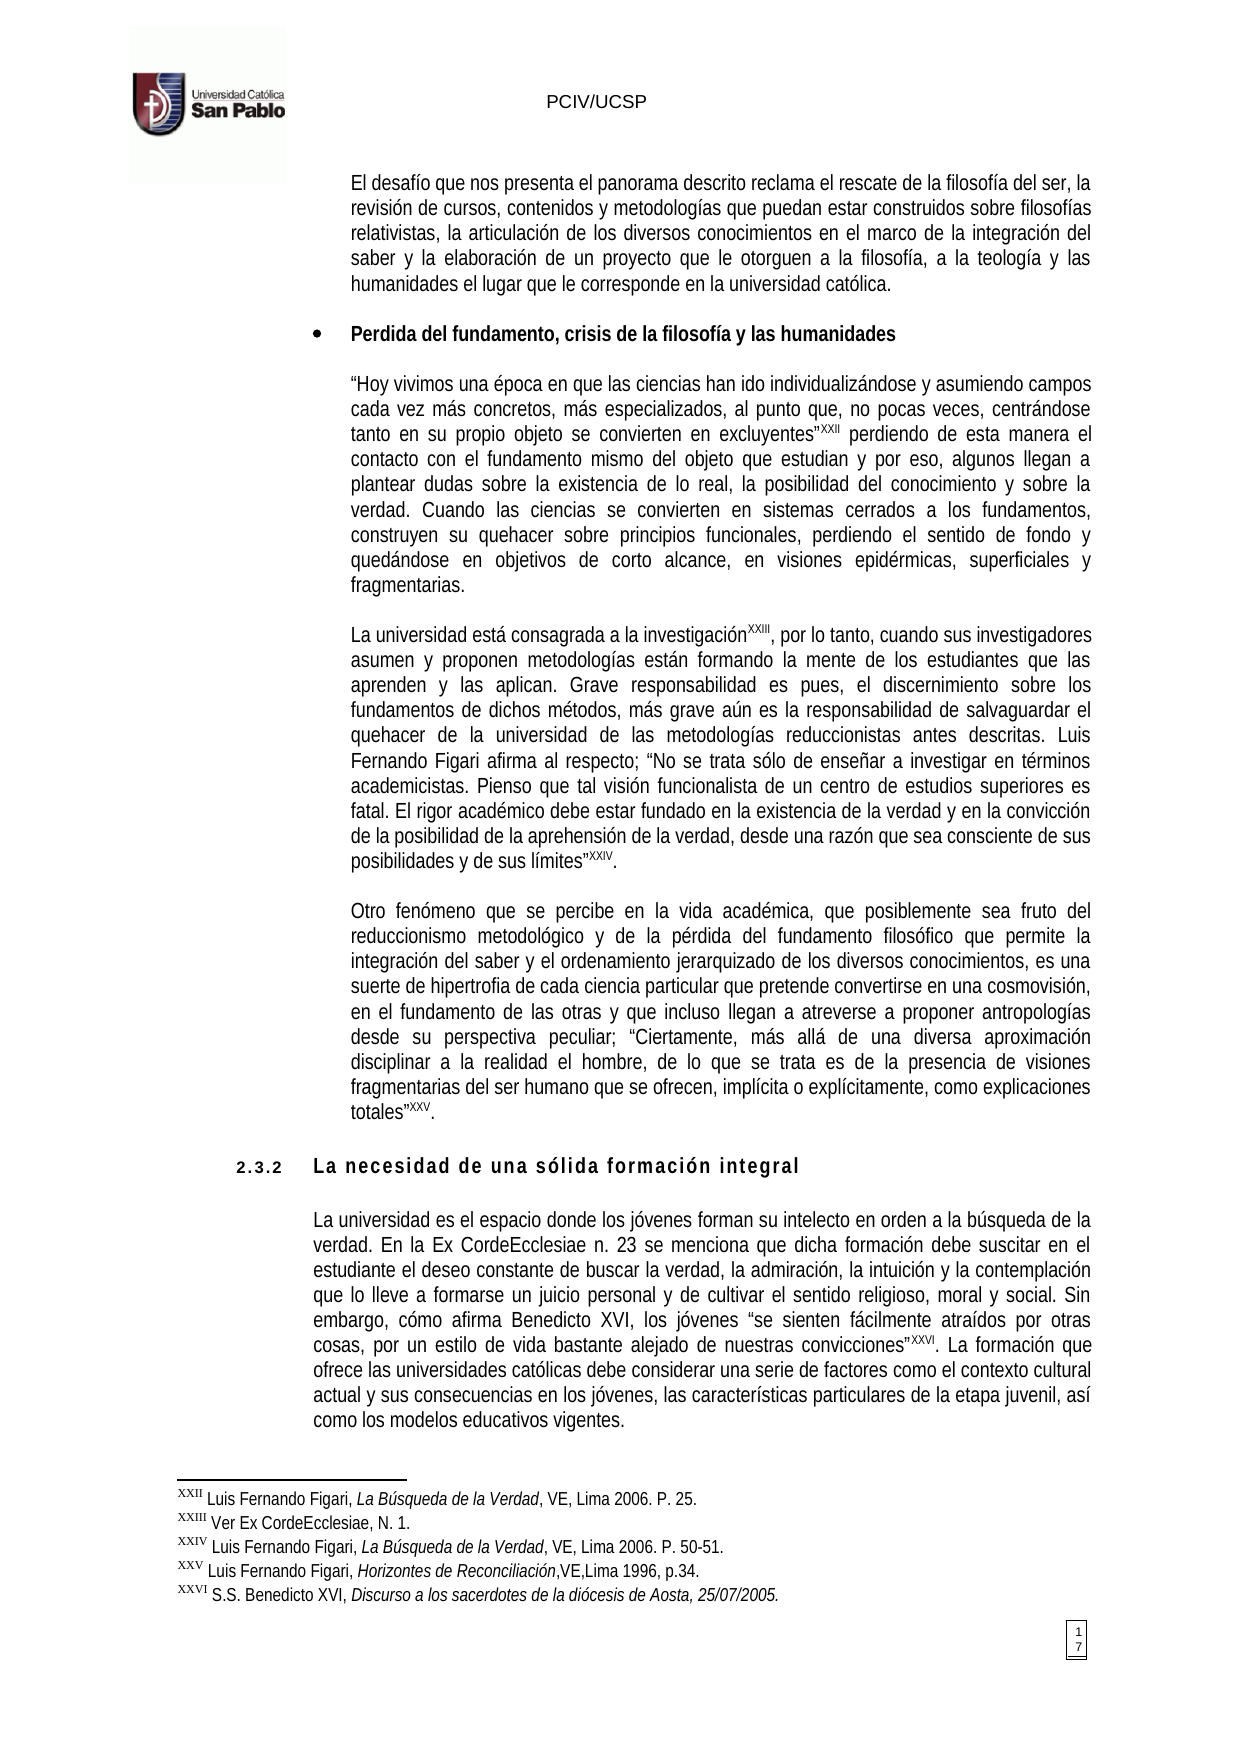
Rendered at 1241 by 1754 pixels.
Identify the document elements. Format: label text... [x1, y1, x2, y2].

list Perdida del fundamento, crisis de la filosofía y las humanidades [313, 321, 1092, 346]
text “Hoy vivimos una época en que las ciencias han ido individualizándose y asumiendo campos cada vez más concretos, más especializados, al punto que, no pocas veces, centrándose tanto en su propio objeto se convierten en excluyentes” perdiendo de esta manera el contacto con el fundamento mismo del objeto que estudian y por eso, algunos llegan a plantear dudas sobre la existencia de lo real, la posibilidad del conocimiento y sobre la verdad. Cuando las ciencias se convierten en sistemas cerrados a los fundamentos, construyen su quehacer sobre principios funcionales, perdiendo el sentido de fondo y quedándose en objetivos de corto alcance, en visiones epidérmicas, superficiales y fragmentarias. [351, 371, 1092, 597]
text El desafío que nos presenta el panorama descrito reclama el rescate de la filosofía del ser, la revisión de cursos, contenidos y metodologías que puedan estar construidos sobre filosofías relativistas, la articulación de los diversos conocimientos en el marco de la integración del saber y la elaboración de un proyecto que le otorguen a la filosofía, a la teología y las humanidades el lugar que le corresponde en la universidad católica. [351, 170, 1092, 296]
text La universidad está consagrada a la investigación, por lo tanto, cuando sus investigadores asumen y proponen metodologías están formando la mente de los estudiantes que las aprenden y las aplican. Grave responsabilidad es pues, el discernimiento sobre los fundamentos de dichos métodos, más grave aún es la responsabilidad de salvaguardar el quehacer de la universidad de las metodologías reduccionistas antes descritas. Luis Fernando Figari afirma al respecto; “No se trata sólo de enseñar a investigar en términos academicistas. Pienso que tal visión funcionalista de un centro de estudios superiores es fatal. El rigor académico debe estar fundado en la existencia de la verdad y en la convicción de la posibilidad de la aprehensión de la verdad, desde una razón que sea consciente de sus posibilidades y de sus límites”. [351, 622, 1092, 873]
text La universidad es el espacio donde los jóvenes forman su intelecto en orden a la búsqueda de la verdad. En la Ex CordeEcclesiae n. 23 se menciona que dicha formación debe suscitar en el estudiante el deseo constante de buscar la verdad, la admiración, la intuición y la contemplación que lo lleve a formarse un juicio personal y de cultivar el sentido religioso, moral y social. Sin embargo, cómo afirma Benedicto XVI, los jóvenes “se sienten fácilmente atraídos por otras cosas, por un estilo de vida bastante alejado de nuestras convicciones”. La formación que ofrece las universidades católicas debe considerar una serie de factores como el contexto cultural actual y sus consecuencias en los jóvenes, las características particulares de la etapa juvenil, así como los modelos educativos vigentes. [313, 1207, 1092, 1432]
subtitle La necesidad de una sólida formación integral [236, 1153, 1092, 1178]
text Otro fenómeno que se percibe en la vida académica, que posiblemente sea fruto del reduccionismo metodológico y de la pérdida del fundamento filosófico que permite la integración del saber y el ordenamiento jerarquizado de los diversos conocimientos, es una suerte de hipertrofia de cada ciencia particular que pretende convertirse en una cosmovisión, en el fundamento de las otras y que incluso llegan a atreverse a proponer antropologías desde su perspectiva peculiar; “Ciertamente, más allá de una diversa aproximación disciplinar a la realidad el hombre, de lo que se trata es de la presencia de visiones fragmentarias del ser humano que se ofrecen, implícita o explícitamente, como explicaciones totales”. [351, 898, 1092, 1124]
picture [129, 26, 286, 183]
